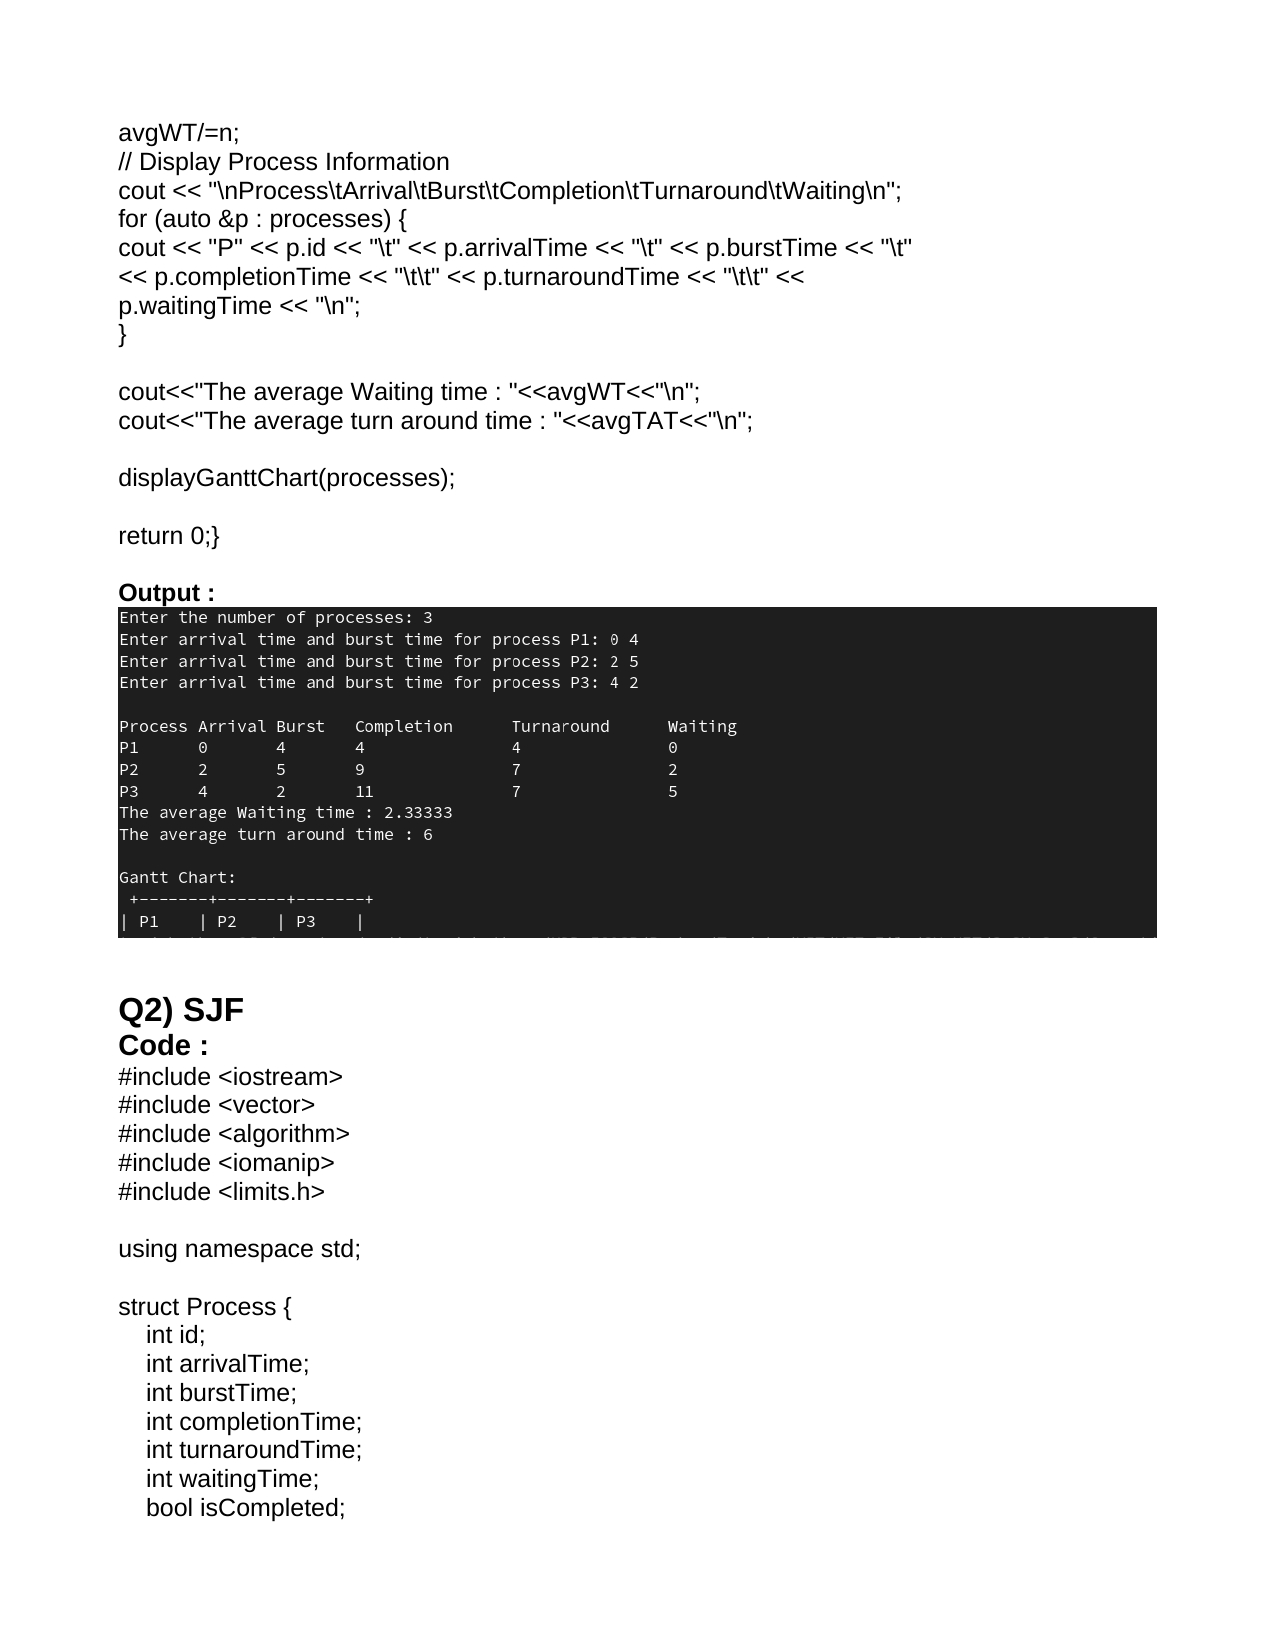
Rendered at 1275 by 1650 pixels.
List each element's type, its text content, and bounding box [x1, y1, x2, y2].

text Q2) SJF [118, 989, 1157, 1028]
text struct Process { [118, 1292, 1157, 1320]
text return 0;} [118, 521, 1157, 549]
text #include <algorithm> [118, 1119, 1157, 1148]
text for (auto &p : processes) { [118, 204, 1157, 233]
text #include <iomanip> [118, 1148, 1157, 1177]
text << p.completionTime << "\t\t" << p.turnaroundTime << "\t\t" << [118, 262, 1157, 291]
text #include <iostream> [118, 1062, 1157, 1090]
text } [118, 319, 1157, 348]
text int burstTime; [118, 1378, 1157, 1407]
text p.waitingTime << "\n"; [118, 291, 1157, 319]
text cout << "P" << p.id << "\t" << p.arrivalTime << "\t" << p.burstTime << "\t" [118, 233, 1157, 262]
text displayGanttChart(processes); [118, 463, 1157, 492]
text Code : [118, 1028, 1157, 1062]
text cout<<"The average Waiting time : "<<avgWT<<"\n"; [118, 377, 1157, 406]
text #include <vector> [118, 1090, 1157, 1119]
text cout << "\nProcess\tArrival\tBurst\tCompletion\tTurnaround\tWaiting\n"; [118, 176, 1157, 204]
text bool isCompleted; [118, 1493, 1157, 1522]
text int id; [118, 1320, 1157, 1349]
text int waitingTime; [118, 1464, 1157, 1493]
text avgWT/=n; [118, 118, 1157, 147]
text cout<<"The average turn around time : "<<avgTAT<<"\n"; [118, 406, 1157, 434]
text int turnaroundTime; [118, 1435, 1157, 1464]
text // Display Process Information [118, 147, 1157, 176]
picture [118, 607, 1157, 938]
text int completionTime; [118, 1407, 1157, 1435]
text #include <limits.h> [118, 1177, 1157, 1205]
text int arrivalTime; [118, 1349, 1157, 1378]
text Output : [118, 578, 1157, 607]
text using namespace std; [118, 1234, 1157, 1263]
